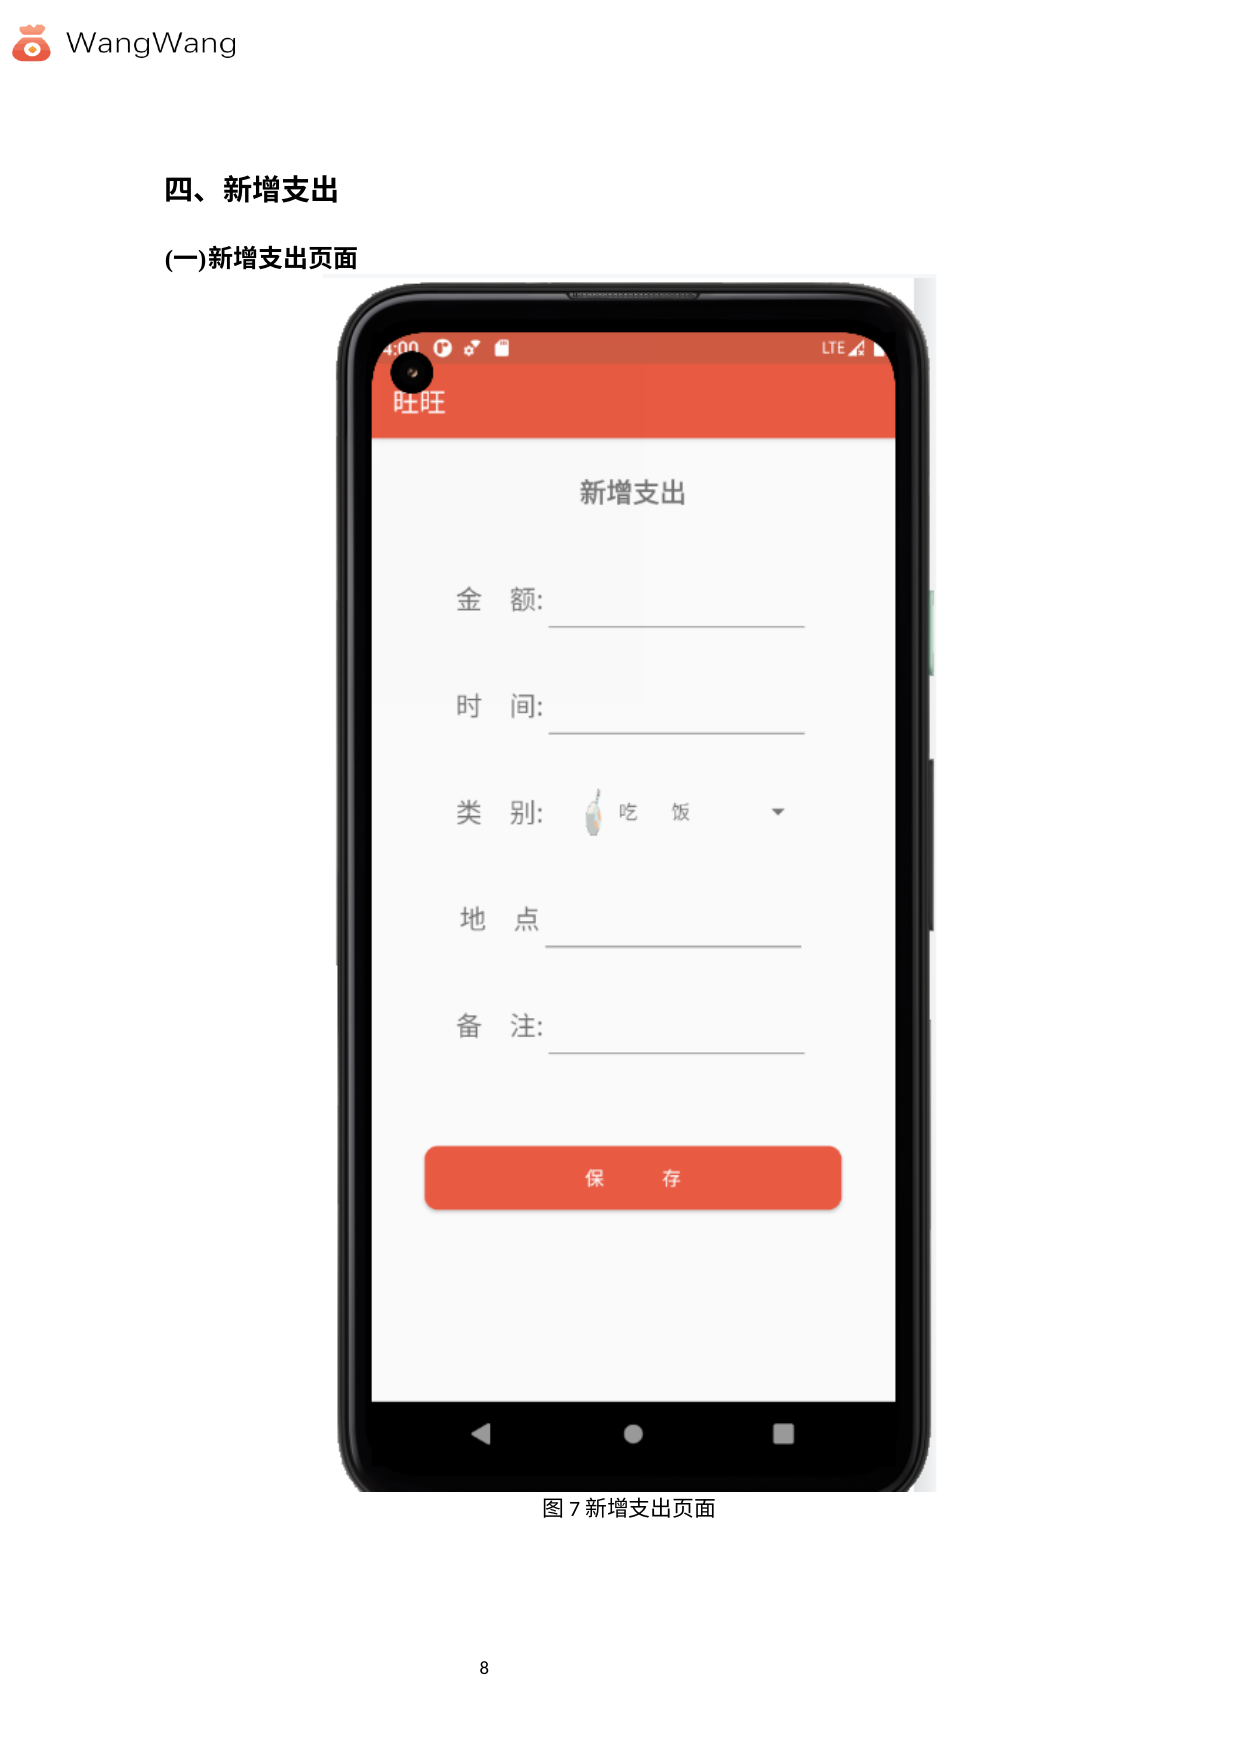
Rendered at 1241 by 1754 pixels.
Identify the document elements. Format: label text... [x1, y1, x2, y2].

picture [322, 274, 937, 1492]
list 新增支出 [164, 167, 1094, 209]
list 图7 新增支出页面 [164, 1491, 1094, 1523]
list 新增支出页面 [164, 238, 1094, 274]
picture [0, 0, 263, 89]
